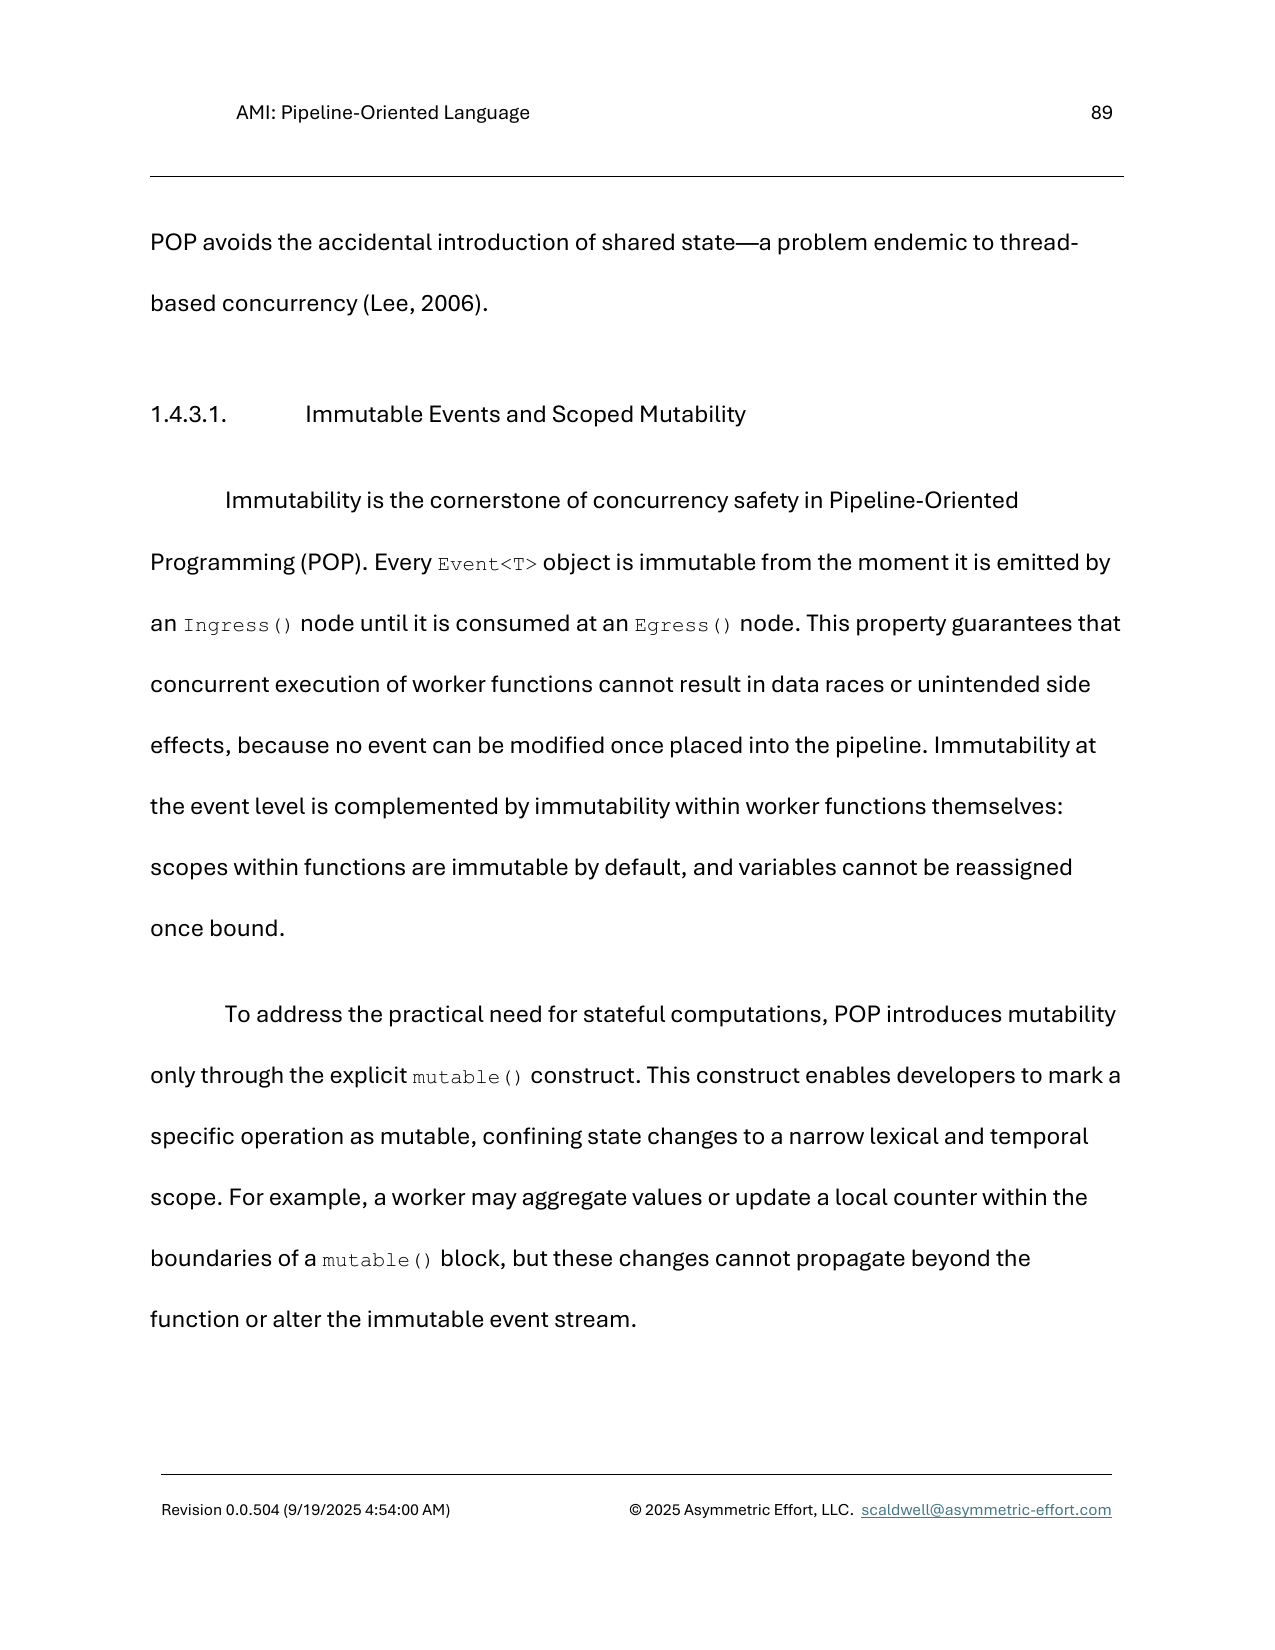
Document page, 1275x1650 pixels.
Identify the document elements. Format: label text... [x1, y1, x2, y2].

text To address the practical need for stateful computations, POP introduces mutability only through the explicit mutable() construct. This construct enables developers to mark a specific operation as mutable, confining state changes to a narrow lexical and temporal scope. For example, a worker may aggregate values or update a local counter within the boundaries of a mutable() block, but these changes cannot propagate beyond the function or alter the immutable event stream. [150, 999, 1125, 1334]
subtitle Immutable Events and Scoped Mutability [150, 399, 1125, 430]
text Immutability is the cornerstone of concurrency safety in Pipeline-Oriented Programming (POP). Every Event<T> object is immutable from the moment it is emitted by an Ingress() node until it is consumed at an Egress() node. This property guarantees that concurrent execution of worker functions cannot result in data races or unintended side effects, because no event can be modified once placed into the pipeline. Immutability at the event level is complemented by immutability within worker functions themselves: scopes within functions are immutable by default, and variables cannot be reassigned once bound. [150, 485, 1125, 943]
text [150, 227, 1125, 319]
